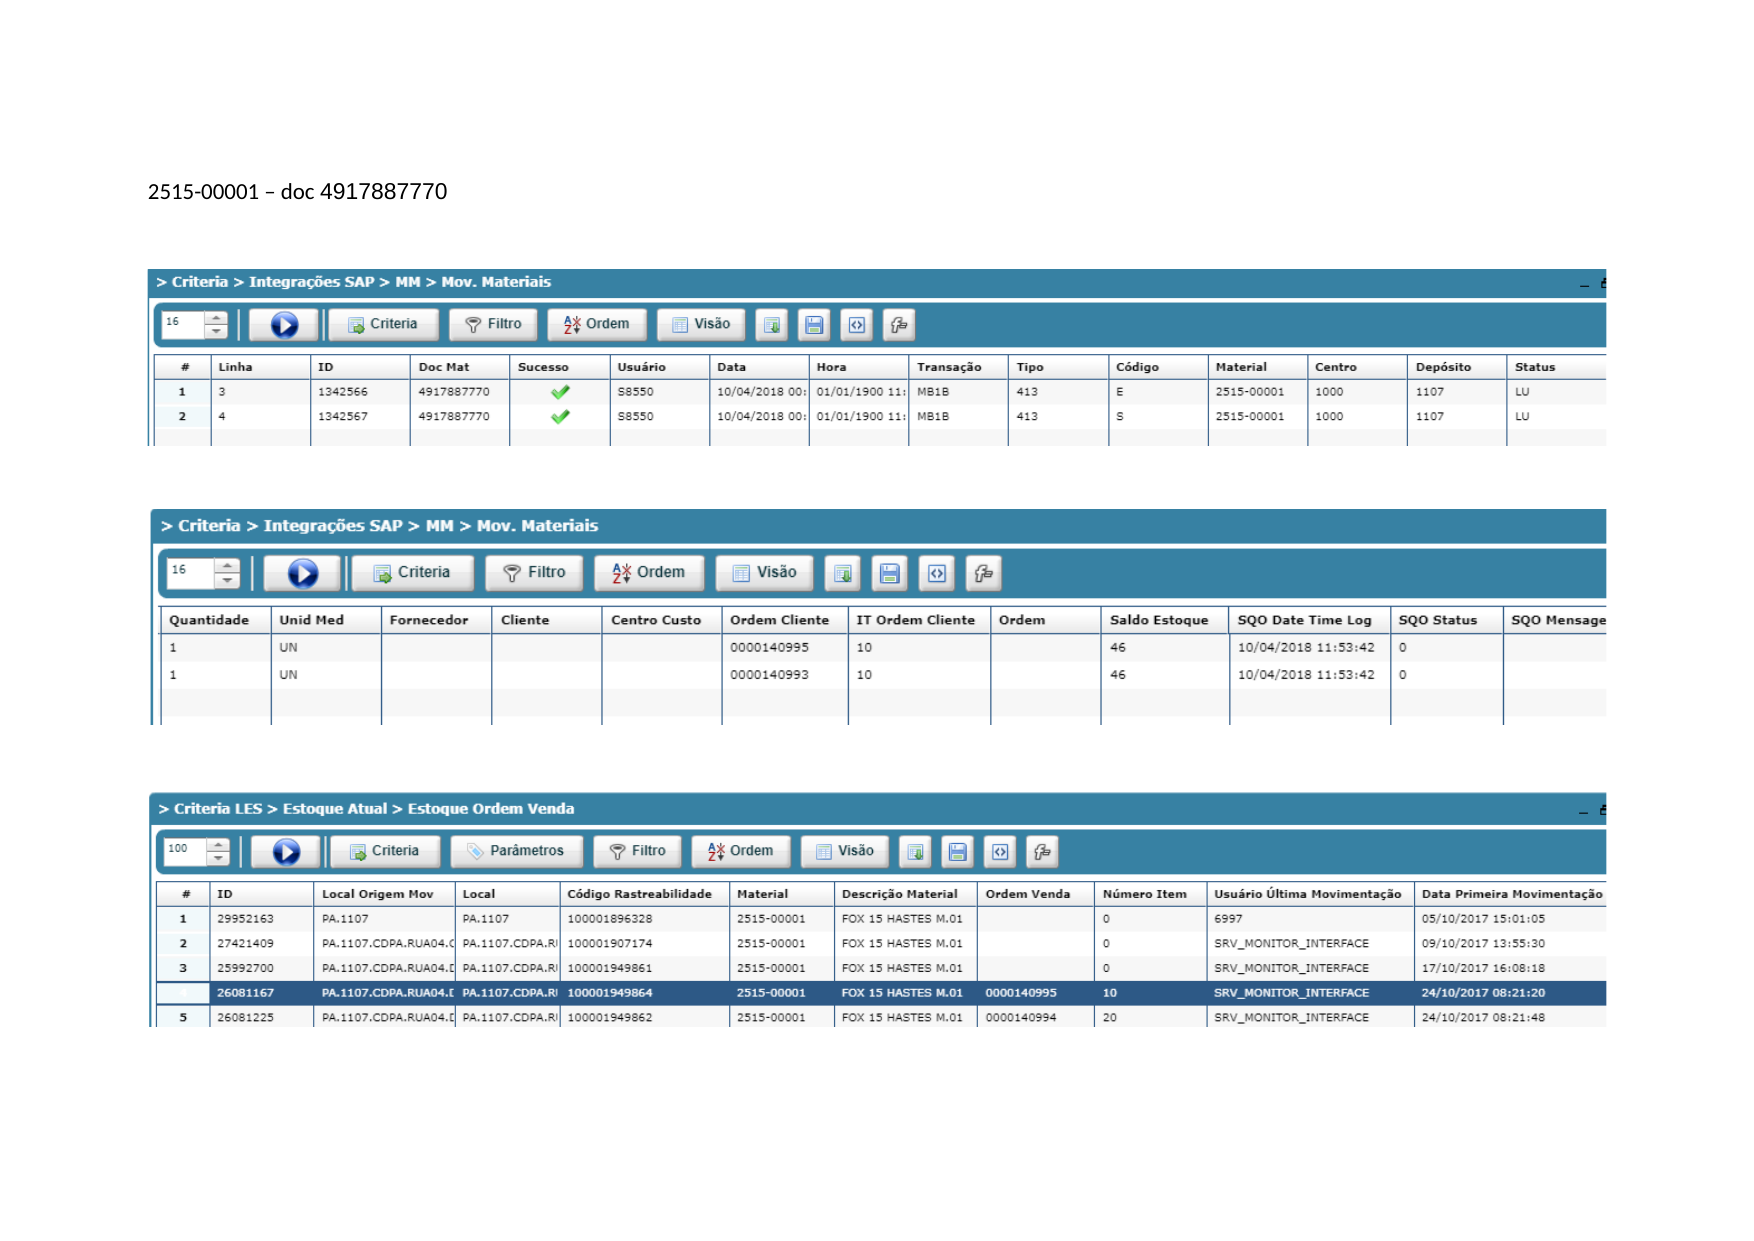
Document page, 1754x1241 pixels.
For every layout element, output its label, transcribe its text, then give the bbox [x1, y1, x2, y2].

text 2515-00001 – doc 4917887770 [148, 177, 1606, 205]
picture [147, 509, 1607, 725]
picture [147, 269, 1607, 446]
picture [147, 788, 1607, 1027]
